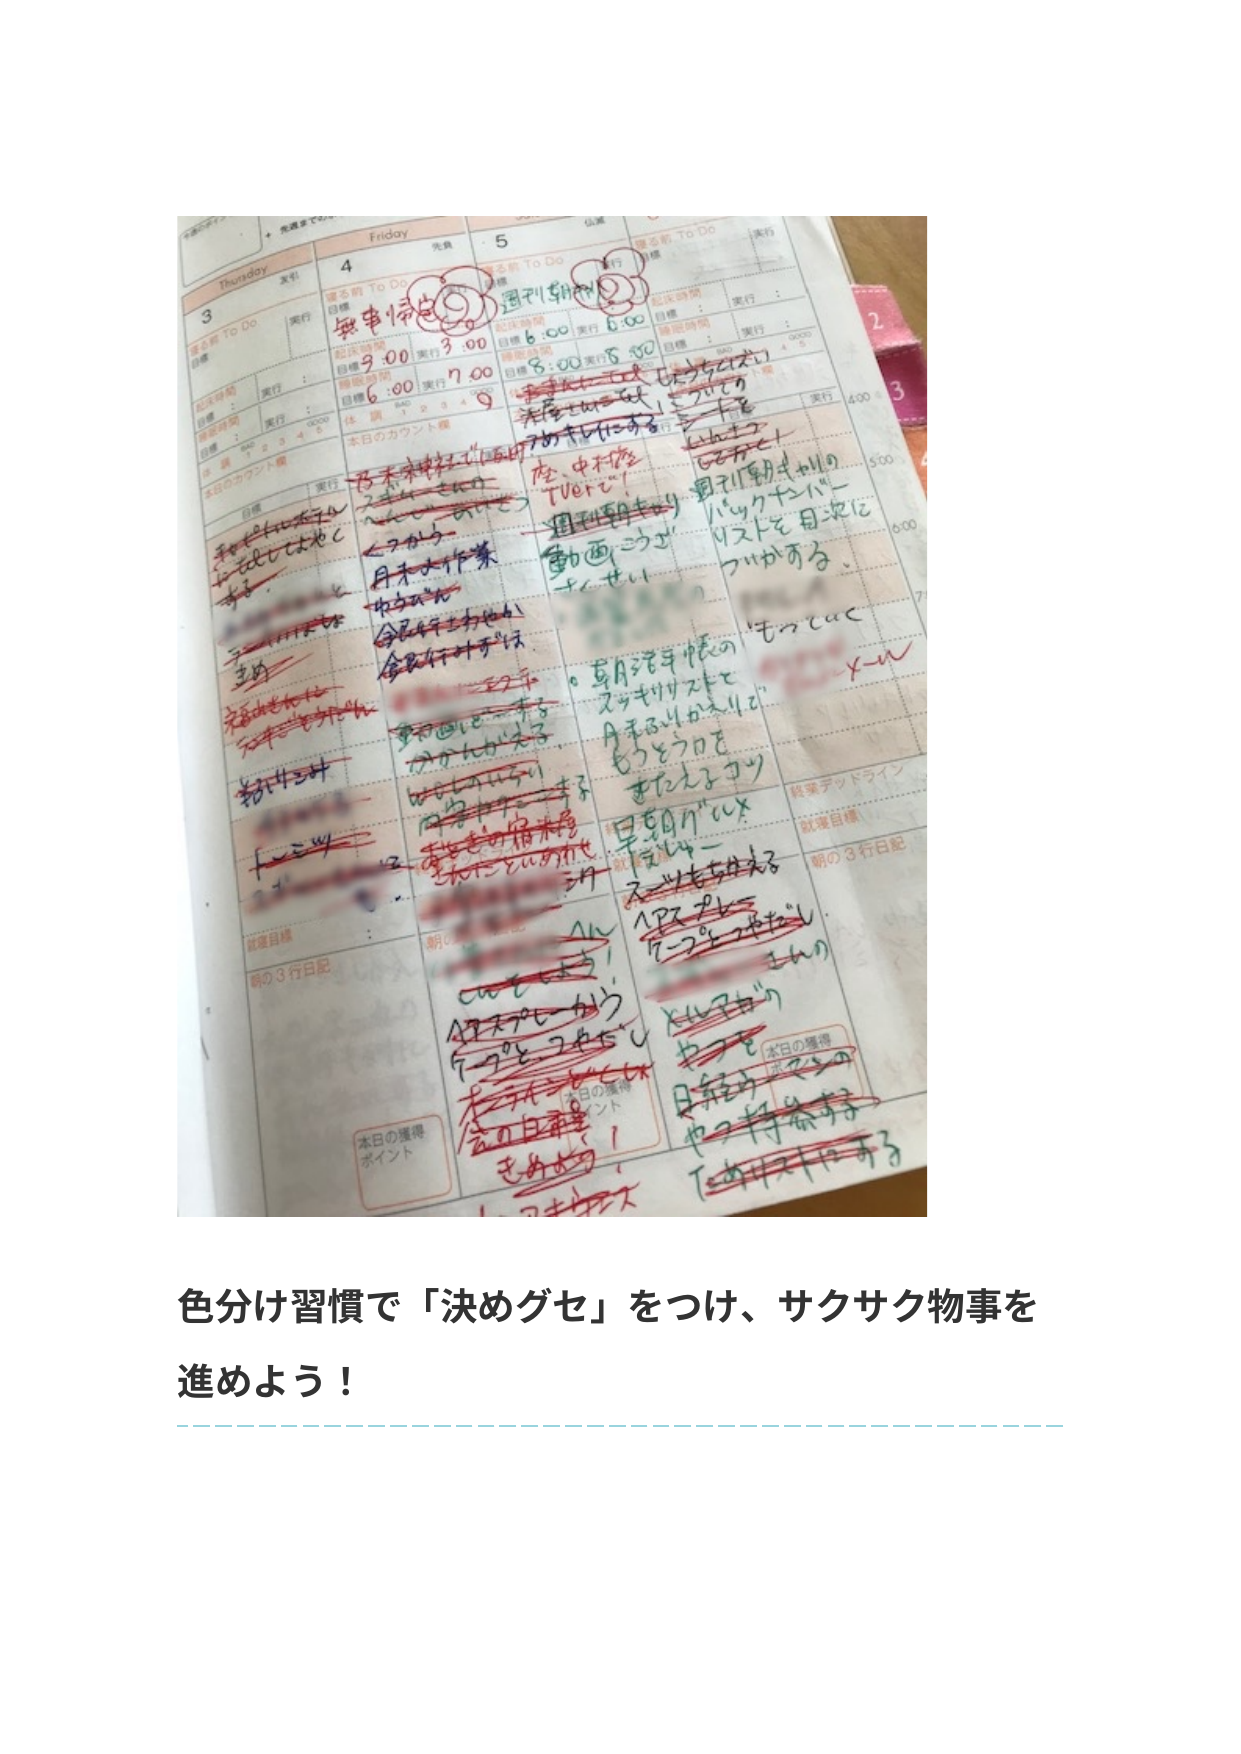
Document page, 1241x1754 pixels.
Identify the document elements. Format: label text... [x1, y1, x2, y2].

picture [177, 216, 928, 1217]
text 色分け習慣で「決めグセ」をつけ、サクサク物事を進めよう！ [177, 1267, 1063, 1427]
